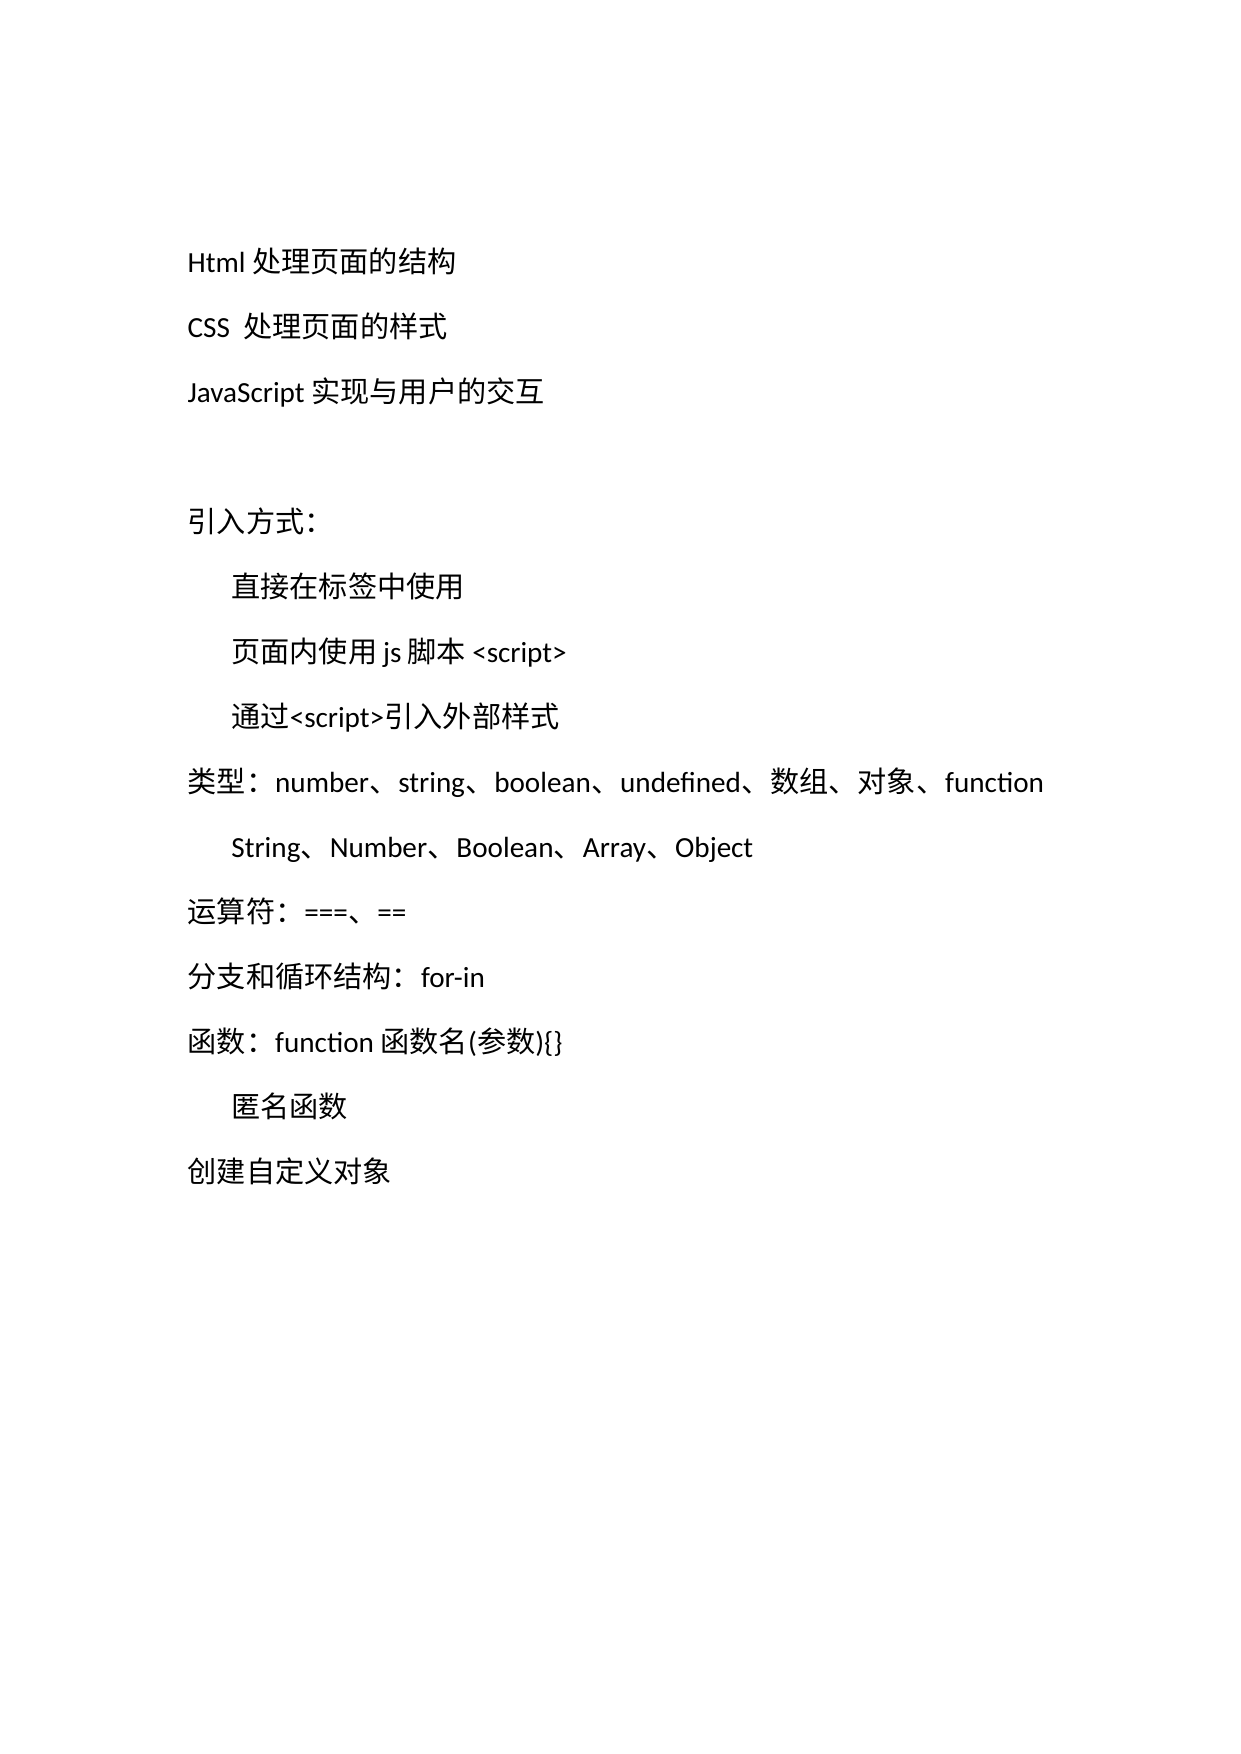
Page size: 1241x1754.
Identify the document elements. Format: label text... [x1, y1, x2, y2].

text JavaScript 实现与用户的交互 [187, 357, 1053, 422]
text 创建自定义对象 [187, 1137, 1053, 1202]
text String、Number、Boolean、Array、Object [187, 812, 1053, 877]
text 运算符：===、== [187, 877, 1053, 942]
text CSS 处理页面的样式 [187, 292, 1053, 357]
text Html 处理页面的结构 [187, 227, 1053, 292]
text 匿名函数 [187, 1072, 1053, 1137]
text 分支和循环结构：for-in [187, 942, 1053, 1007]
text 类型：number、string、boolean、undefined、数组、对象、function [187, 747, 1053, 812]
text 直接在标签中使用 [187, 552, 1053, 617]
text 函数：function 函数名(参数){} [187, 1007, 1053, 1072]
text 通过<script>引入外部样式 [187, 682, 1053, 747]
text 页面内使用js脚本 <script> [187, 617, 1053, 682]
text 引入方式： [187, 487, 1053, 552]
